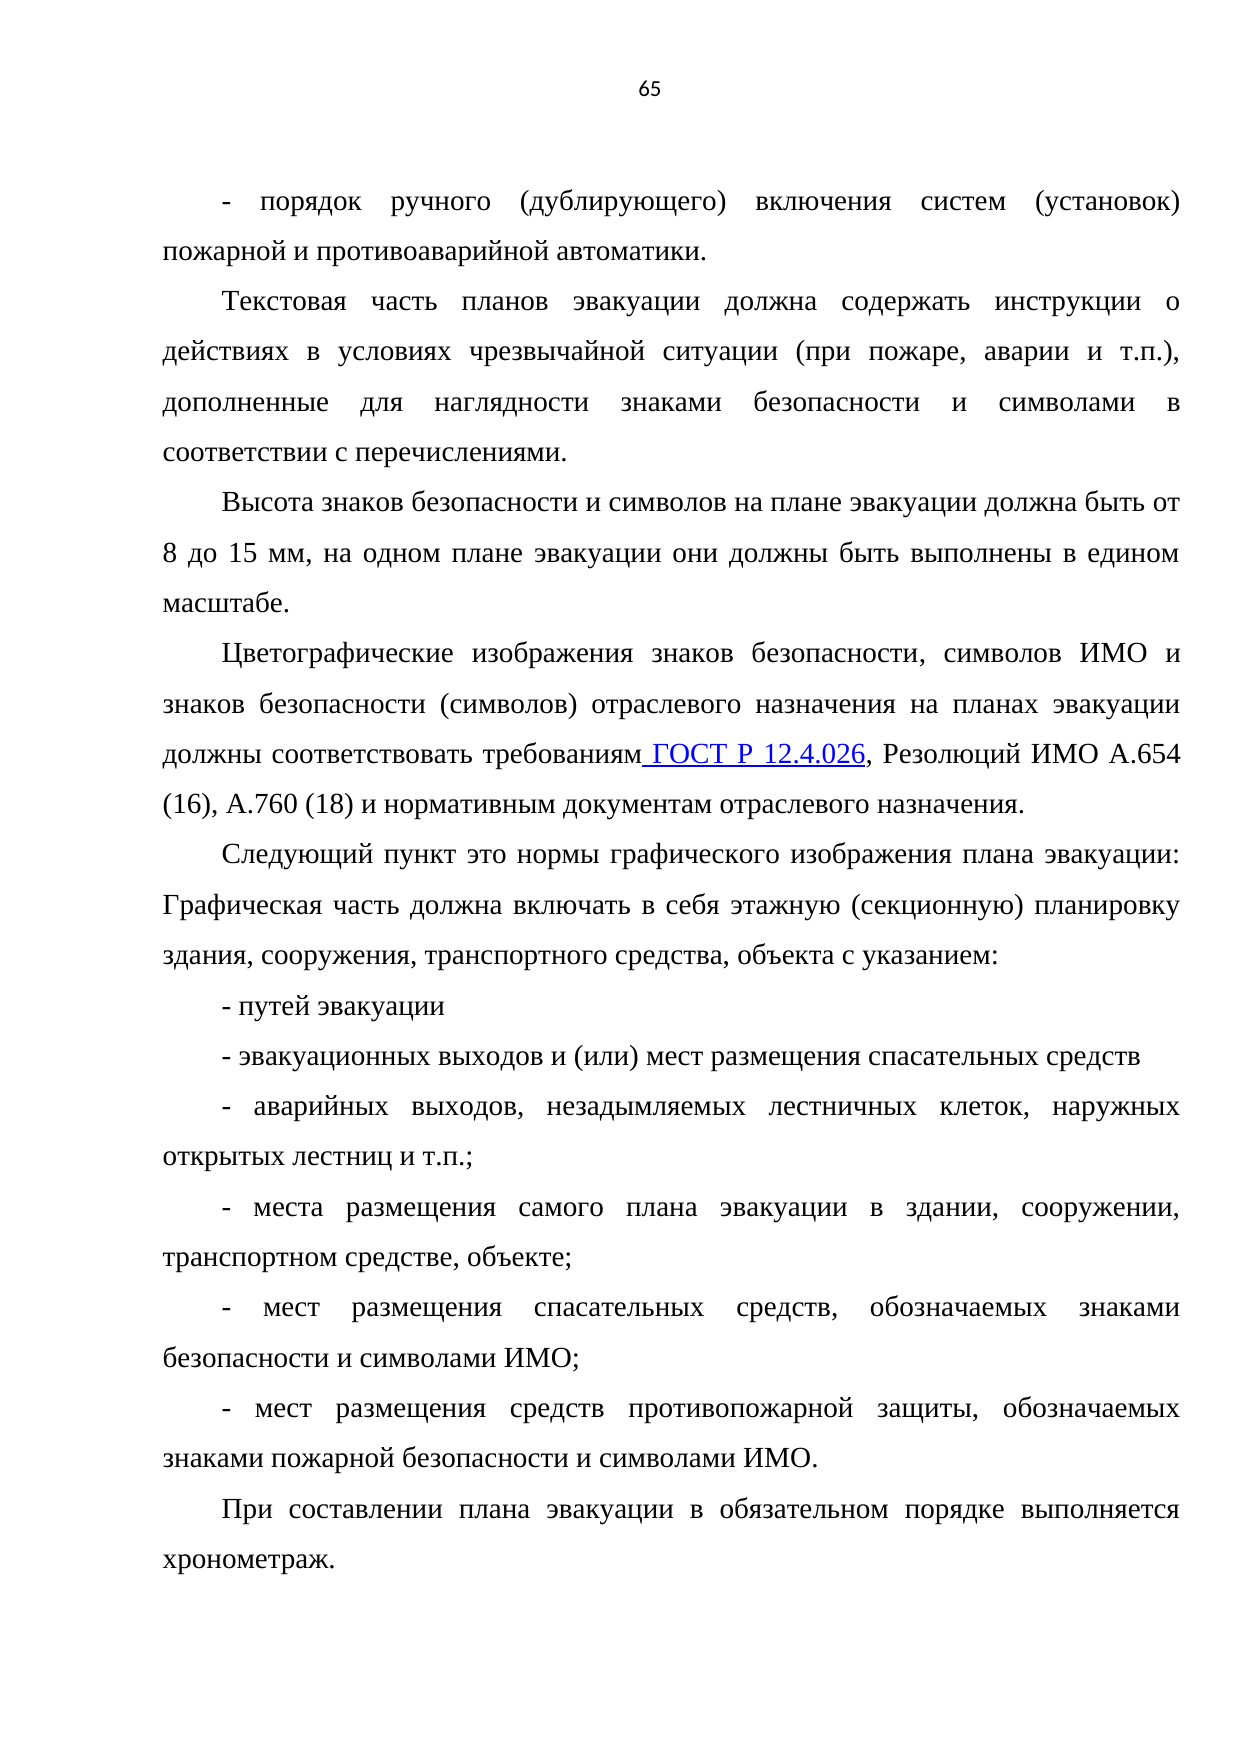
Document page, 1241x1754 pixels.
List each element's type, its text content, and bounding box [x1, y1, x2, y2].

text - эвакуационных выходов и (или) мест размещения спасательных средств [162, 1038, 1181, 1071]
text - порядок ручного (дублирующего) включения систем (установок) пожарной и противоаварийной автоматики. [162, 183, 1181, 266]
text - мест размещения средств противопожарной защиты, обозначаемых знаками пожарной безопасности и символами ИМО. [162, 1390, 1181, 1474]
text Следующий пункт это нормы графического изображения плана эвакуации: Графическая часть должна включать в себя этажную (секционную) планировку здания, сооружения, транспортного средства, объекта с указанием: [162, 837, 1181, 971]
text При составлении плана эвакуации в обязательном порядке выполняется хронометраж. [162, 1491, 1181, 1574]
text - путей эвакуации [162, 988, 1181, 1021]
text - места размещения самого плана эвакуации в здании, сооружении, транспортном средстве, объекте; [162, 1189, 1181, 1273]
text Цветографические изображения знаков безопасности, символов ИМО и знаков безопасности (символов) отраслевого назначения на планах эвакуации должны соответствовать требованиям ГОСТ Р 12.4.026, Резолюций ИМО А.654 (16), А.760 (18) и нормативным документам отраслевого назначения. [162, 635, 1181, 820]
text Высота знаков безопасности и символов на плане эвакуации должна быть от 8 до , на одном плане эвакуации они должны быть выполнены в едином масштабе. [162, 484, 1181, 619]
text - мест размещения спасательных средств, обозначаемых знаками безопасности и символами ИМО; [162, 1289, 1181, 1373]
text - аварийных выходов, незадымляемых лестничных клеток, наружных открытых лестниц и т.п.; [162, 1088, 1181, 1172]
text Текстовая часть планов эвакуации должна содержать инструкции о действиях в условиях чрезвычайной ситуации (при пожаре, аварии и т.п.), дополненные для наглядности знаками безопасности и символами в соответствии с перечислениями. [162, 283, 1181, 468]
